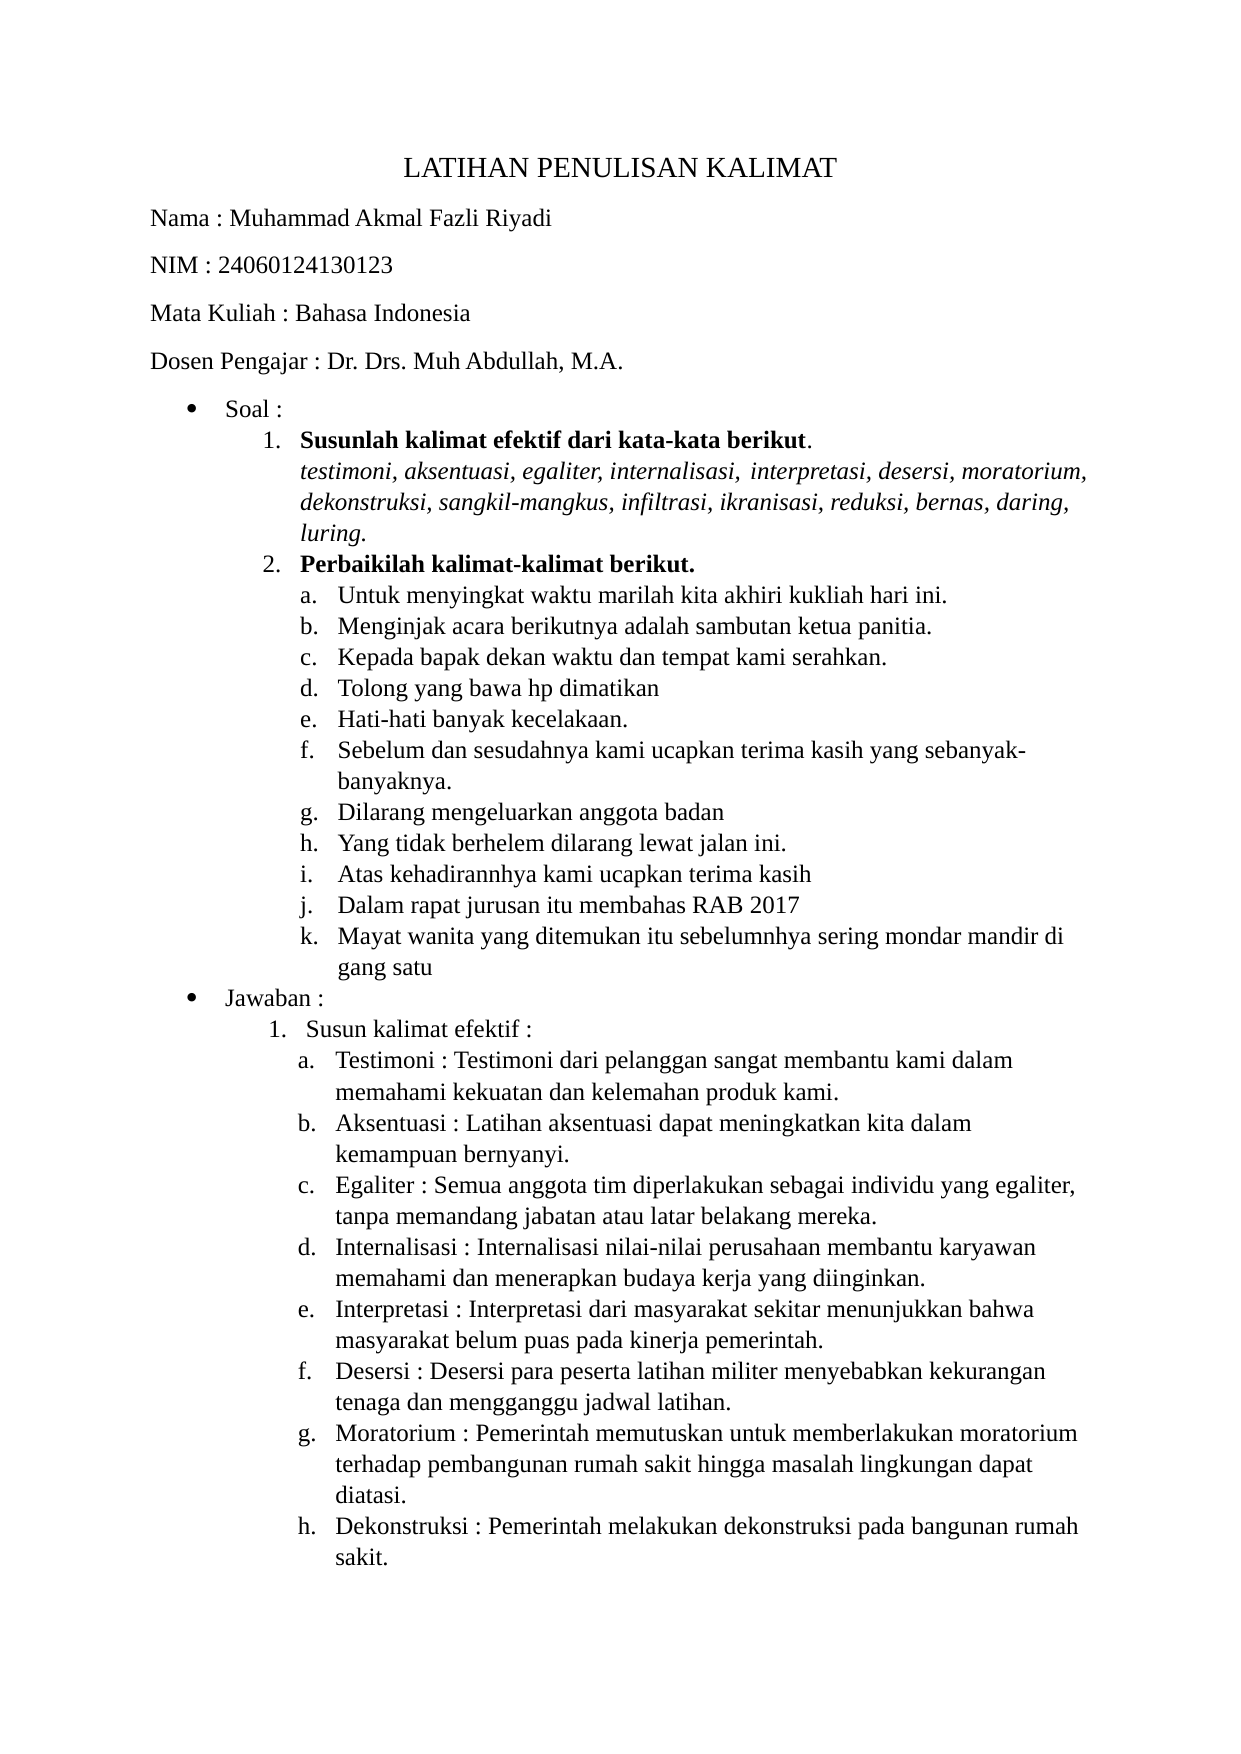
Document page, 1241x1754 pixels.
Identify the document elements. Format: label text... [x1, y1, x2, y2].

list Atas kehadirannhya kami ucapkan terima kasih [300, 859, 1090, 888]
list Dalam rapat jurusan itu membahas RAB 2017 [300, 890, 1090, 919]
text NIM : 24060124130123 [150, 251, 1090, 279]
list Moratorium : Pemerintah memutuskan untuk memberlakukan moratorium terhadap pembangunan rumah sakit hingga masalah lingkungan dapat diatasi. [298, 1418, 1090, 1509]
list Untuk menyingkat waktu marilah kita akhiri kukliah hari ini. [300, 580, 1090, 609]
list Dekonstruksi : Pemerintah melakukan dekonstruksi pada bangunan rumah sakit. [298, 1511, 1090, 1571]
list Susun kalimat efektif : [268, 1014, 1090, 1043]
list Testimoni : Testimoni dari pelanggan sangat membantu kami dalam memahami kekuatan dan kelemahan produk kami. [298, 1046, 1090, 1105]
list Soal : [187, 394, 1090, 422]
list Aksentuasi : Latihan aksentuasi dapat meningkatkan kita dalam kemampuan bernyanyi. [298, 1108, 1090, 1167]
text Dosen Pengajar : Dr. Drs. Muh Abdullah, M.A. [150, 346, 1090, 375]
list Sebelum dan sesudahnya kami ucapkan terima kasih yang sebanyak-banyaknya. [300, 735, 1090, 795]
list Desersi : Desersi para peserta latihan militer menyebabkan kekurangan tenaga dan mengganggu jadwal latihan. [298, 1356, 1090, 1416]
text Nama : Muhammad Akmal Fazli Riyadi [150, 203, 1090, 232]
list Internalisasi : Internalisasi nilai-nilai perusahaan membantu karyawan memahami dan menerapkan budaya kerja yang diinginkan. [298, 1232, 1090, 1292]
list Hati-hati banyak kecelakaan. [300, 704, 1090, 733]
list Egaliter : Semua anggota tim diperlakukan sebagai individu yang egaliter, tanpa memandang jabatan atau latar belakang mereka. [298, 1170, 1090, 1229]
list Mayat wanita yang ditemukan itu sebelumnhya sering mondar mandir di gang satu [300, 921, 1090, 981]
list Dilarang mengeluarkan anggota badan [300, 797, 1090, 826]
list Jawaban : [187, 983, 1090, 1012]
list Kepada bapak dekan waktu dan tempat kami serahkan. [300, 642, 1090, 671]
list Menginjak acara berikutnya adalah sambutan ketua panitia. [300, 611, 1090, 640]
text Mata Kuliah : Bahasa Indonesia [150, 298, 1090, 327]
list testimoni, aksentuasi, egaliter, internalisasi, interpretasi, desersi, moratorium, dekonstruksi, sangkil-mangkus, infiltrasi, ikranisasi, reduksi, bernas, daring, luring. [300, 456, 1090, 547]
list Yang tidak berhelem dilarang lewat jalan ini. [300, 828, 1090, 857]
list Interpretasi : Interpretasi dari masyarakat sekitar menunjukkan bahwa masyarakat belum puas pada kinerja pemerintah. [298, 1294, 1090, 1354]
list Tolong yang bawa hp dimatikan [300, 673, 1090, 702]
list Perbaikilah kalimat-kalimat berikut. [262, 549, 1090, 578]
text LATIHAN PENULISAN KALIMAT [150, 150, 1090, 183]
list Susunlah kalimat efektif dari kata-kata berikut. [262, 425, 1090, 453]
